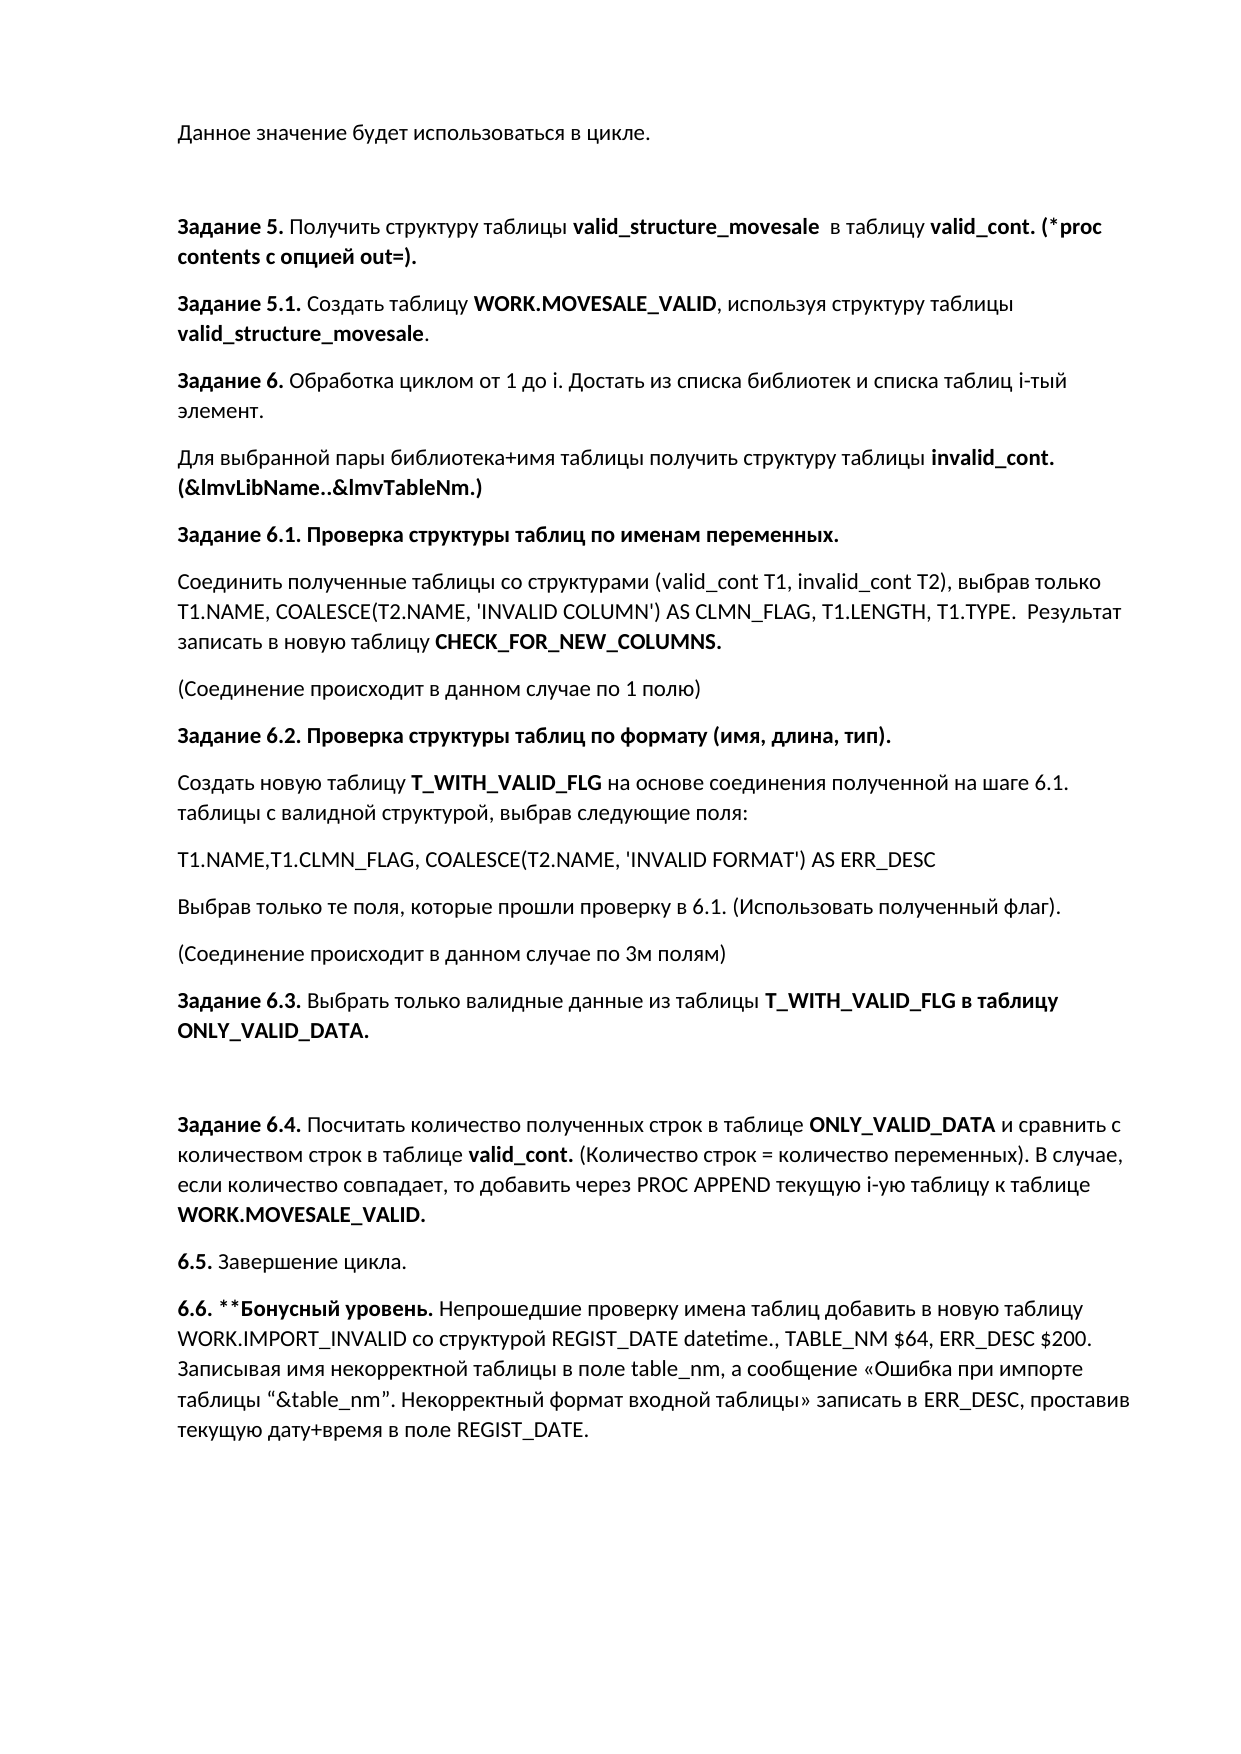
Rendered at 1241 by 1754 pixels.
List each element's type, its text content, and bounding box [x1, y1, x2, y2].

text Для выбранной пары библиотека+имя таблицы получить структуру таблицы invalid_cont. (&lmvLibName..&lmvTableNm.) [177, 443, 1152, 501]
text Задание 5. Получить структуру таблицы valid_structure_movesale в таблицу valid_cont. (*proc contents с опцией out=). [177, 212, 1152, 270]
text 6.6. **Бонусный уровень. Непрошедшие проверку имена таблиц добавить в новую таблицу WORK.IMPORT_INVALID со структурой REGIST_DATE datetime., TABLE_NM $64, ERR_DESC $200. Записывая имя некорректной таблицы в поле table_nm, а сообщение «Ошибка при импорте таблицы “&table_nm”. Некорректный формат входной таблицы» записать в ERR_DESC, проставив текущую дату+время в поле REGIST_DATE. [177, 1294, 1152, 1443]
text Создать новую таблицу T_WITH_VALID_FLG на основе соединения полученной на шаге 6.1. таблицы с валидной структурой, выбрав следующие поля: [177, 768, 1152, 826]
text Задание 6.3. Выбрать только валидные данные из таблицы T_WITH_VALID_FLG в таблицу ONLY_VALID_DATA. [177, 986, 1152, 1044]
text (Соединение происходит в данном случае по 3м полям) [177, 939, 1152, 967]
text Данное значение будет использоваться в цикле. [177, 118, 1152, 146]
text Задание 6.1. Проверка структуры таблиц по именам переменных. [177, 520, 1152, 548]
text Соединить полученные таблицы со структурами (valid_cont T1, invalid_cont T2), выбрав только T1.NAME, COALESCE(T2.NAME, 'INVALID COLUMN') AS CLMN_FLAG, T1.LENGTH, T1.TYPE. Результат записать в новую таблицу CHECK_FOR_NEW_COLUMNS. [177, 567, 1152, 656]
text 6.5. Завершение цикла. [177, 1247, 1152, 1275]
text Выбрав только те поля, которые прошли проверку в 6.1. (Использовать полученный флаг). [177, 892, 1152, 920]
text Задание 6.2. Проверка структуры таблиц по формату (имя, длина, тип). [177, 721, 1152, 749]
text (Соединение происходит в данном случае по 1 полю) [177, 674, 1152, 702]
text Задание 5.1. Создать таблицу WORK.MOVESALE_VALID, используя структуру таблицы valid_structure_movesale. [177, 289, 1152, 347]
text Задание 6.4. Посчитать количество полученных строк в таблице ONLY_VALID_DATA и сравнить с количеством строк в таблице valid_cont. (Количество строк = количество переменных). В случае, если количество совпадает, то добавить через PROC APPEND текущую i-ую таблицу к таблице WORK.MOVESALE_VALID. [177, 1110, 1152, 1228]
text Задание 6. Обработка циклом от 1 до i. Достать из списка библиотек и списка таблиц i-тый элемент. [177, 366, 1152, 424]
text T1.NAME,T1.CLMN_FLAG, COALESCE(T2.NAME, 'INVALID FORMAT') AS ERR_DESC [177, 845, 1152, 873]
